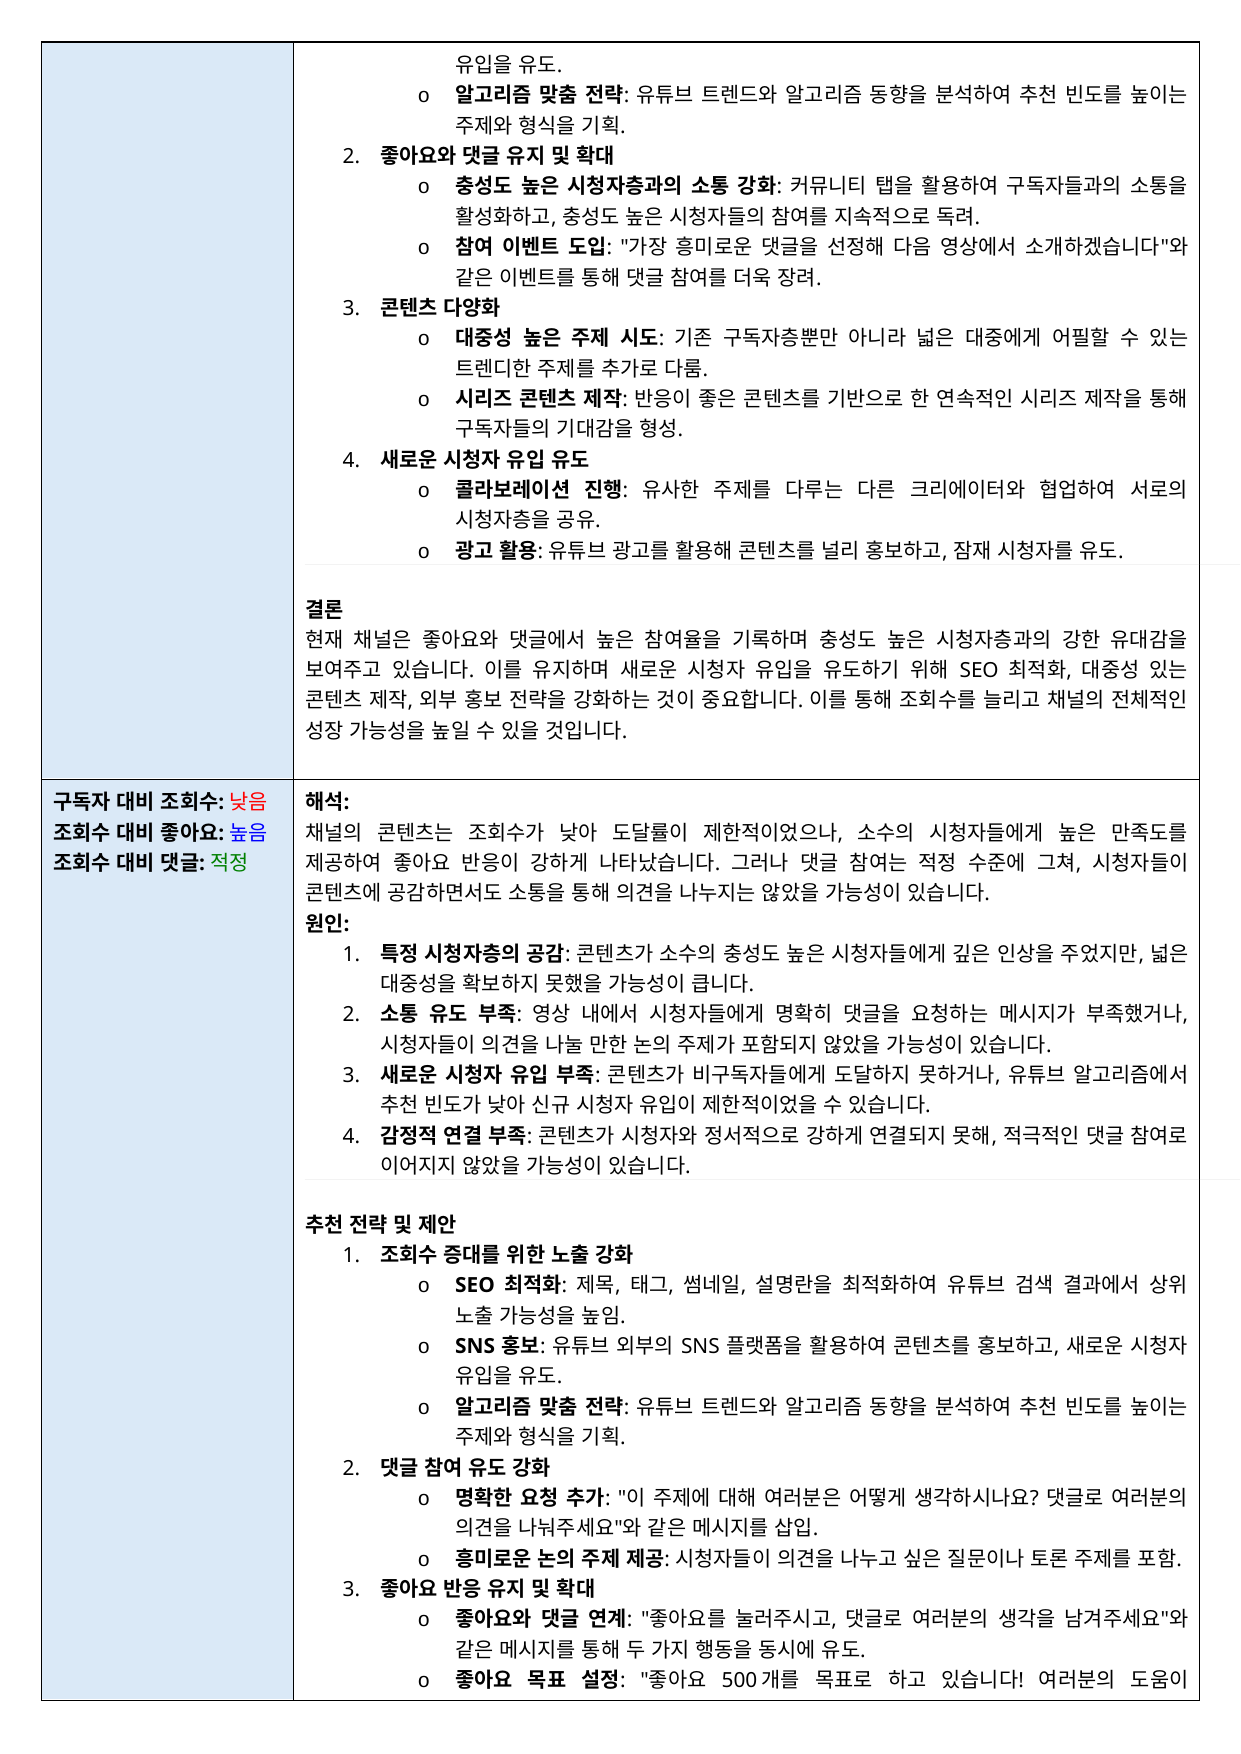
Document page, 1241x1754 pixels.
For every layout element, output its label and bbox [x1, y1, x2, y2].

table_cell [294, 43, 1199, 778]
table_cell [42, 780, 293, 1699]
table_cell [42, 43, 293, 778]
table_cell [294, 780, 1199, 1699]
